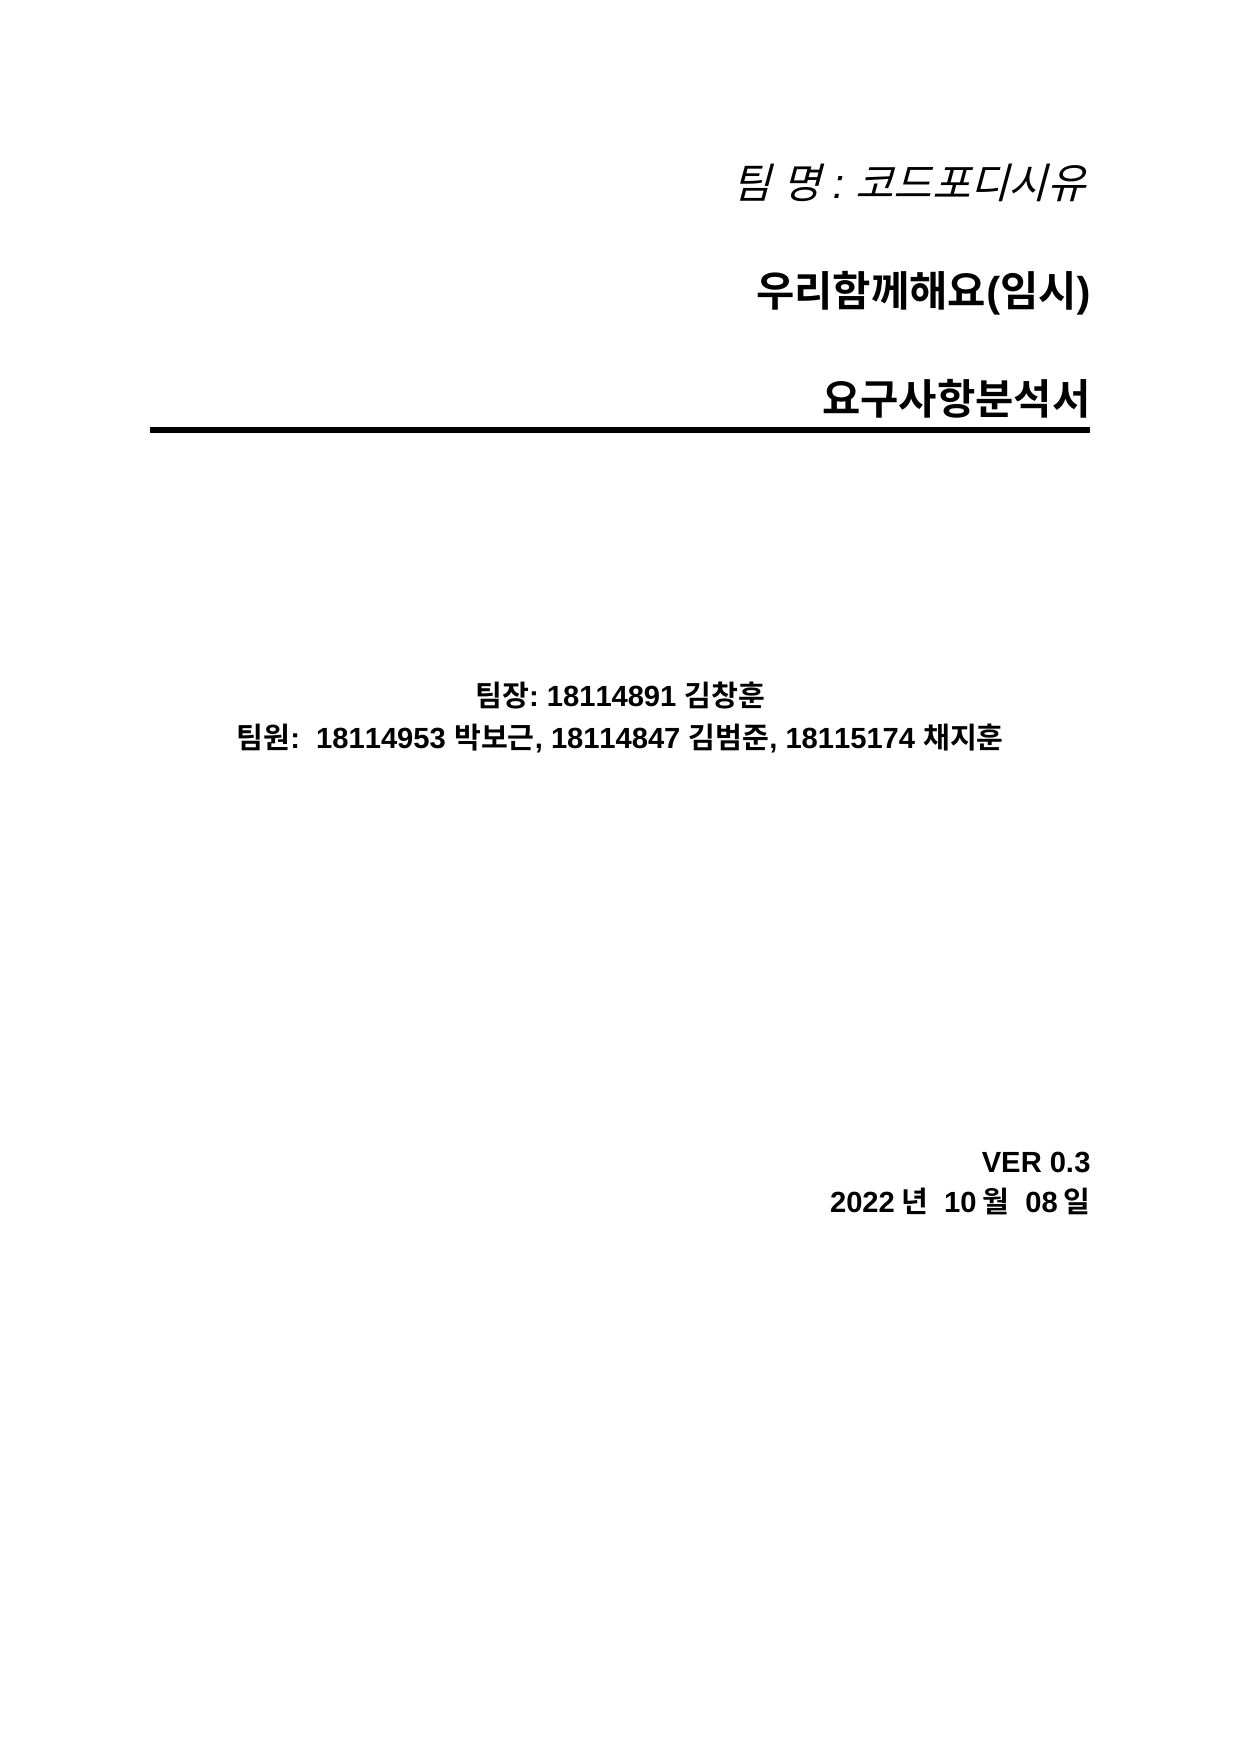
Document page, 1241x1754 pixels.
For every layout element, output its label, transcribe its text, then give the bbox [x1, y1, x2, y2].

text 팀원: 18114953 박보근, 18114847 김범준, 18115174 채지훈 [150, 715, 1090, 757]
text 2022년 10월 08일 [150, 1179, 1090, 1221]
text 요구사항분석서 [150, 366, 1090, 427]
text 우리함께해요(임시) [150, 258, 1090, 318]
text VER 0.3 [150, 1142, 1090, 1179]
text 팀장: 18114891 김창훈 [150, 673, 1090, 715]
text 팀 명 : 코드포디시유 [150, 150, 1090, 210]
